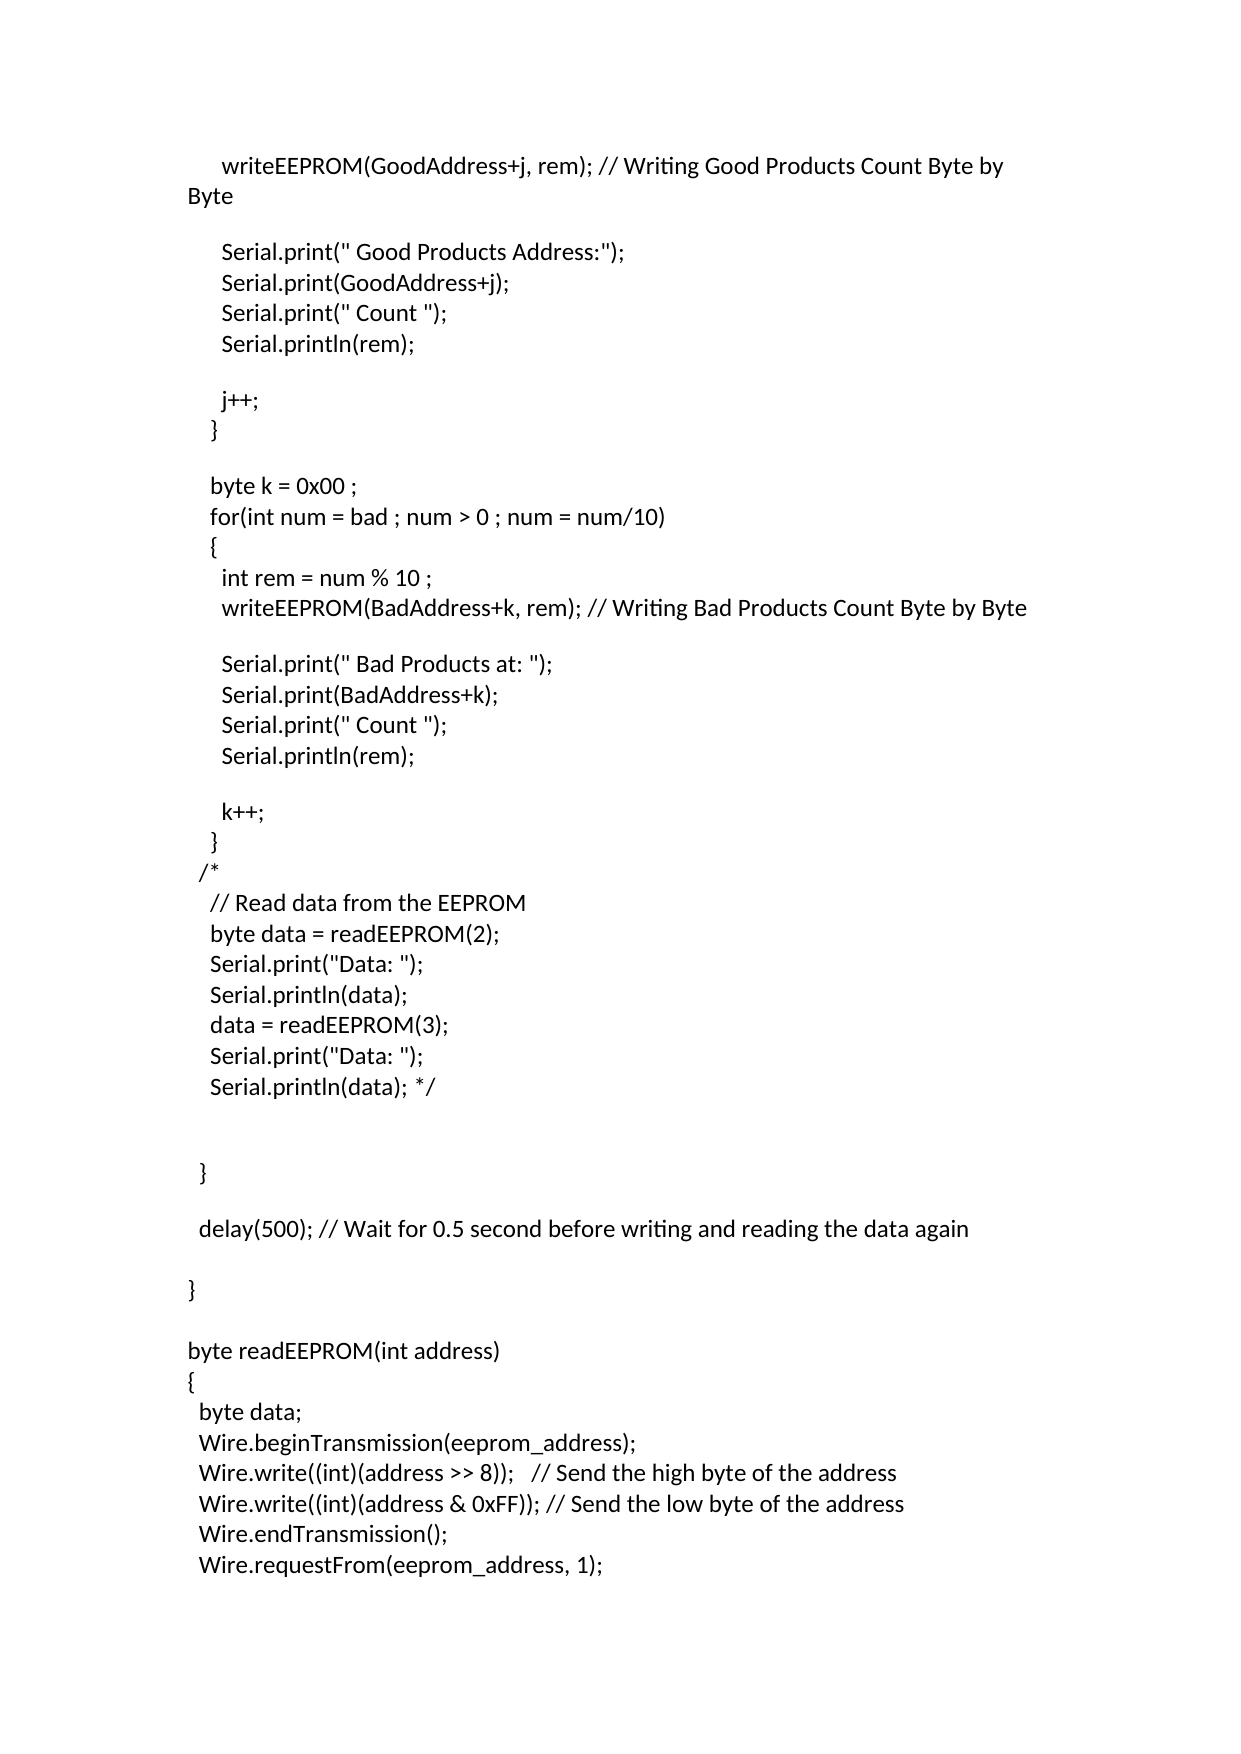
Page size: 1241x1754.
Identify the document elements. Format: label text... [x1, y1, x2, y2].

list Wire.requestFrom(eeprom_address, 1); [187, 1549, 1053, 1579]
list writeEEPROM(GoodAddress+j, rem); // Writing Good Products Count Byte by Byte [187, 150, 1053, 211]
list } [187, 826, 1053, 857]
list byte readEEPROM(int address) [187, 1335, 1053, 1366]
list for(int num = bad ; num > 0 ; num = num/10) [187, 501, 1053, 531]
list Wire.write((int)(address & 0xFF)); // Send the low byte of the address [187, 1488, 1053, 1518]
list writeEEPROM(BadAddress+k, rem); // Writing Bad Products Count Byte by Byte [187, 592, 1053, 623]
list Serial.print(GoodAddress+j); [187, 267, 1053, 297]
list Serial.println(data); [187, 979, 1053, 1009]
list byte data = readEEPROM(2); [187, 918, 1053, 948]
list Serial.println(rem); [187, 740, 1053, 771]
list byte k = 0x00 ; [187, 470, 1053, 501]
list Serial.print(" Good Products Address:"); [187, 236, 1053, 267]
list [187, 1457, 1053, 1488]
list } [187, 1157, 1053, 1188]
list Serial.print(BadAddress+k); [187, 679, 1053, 709]
list Serial.print(" Count "); [187, 297, 1053, 328]
list Serial.print("Data: "); [187, 948, 1053, 979]
list } [187, 1274, 1053, 1304]
list delay(500); // Wait for 0.5 second before writing and reading the data again [187, 1213, 1053, 1243]
list Serial.print(" Bad Products at: "); [187, 648, 1053, 679]
list int rem = num % 10 ; [187, 562, 1053, 592]
list { [187, 531, 1053, 562]
list Serial.print(" Count "); [187, 709, 1053, 740]
list byte data; [187, 1396, 1053, 1427]
list Serial.print("Data: "); [187, 1040, 1053, 1071]
list data = readEEPROM(3); [187, 1009, 1053, 1040]
list /* [187, 857, 1053, 887]
list Serial.println(rem); [187, 328, 1053, 358]
list k++; [187, 796, 1053, 826]
list } [187, 414, 1053, 445]
list j++; [187, 384, 1053, 414]
list // Read data from the EEPROM [187, 887, 1053, 918]
list Serial.println(data); */ [187, 1071, 1053, 1101]
list Wire.endTransmission(); [187, 1518, 1053, 1549]
list Wire.beginTransmission(eeprom_address); [187, 1427, 1053, 1457]
list { [187, 1366, 1053, 1396]
